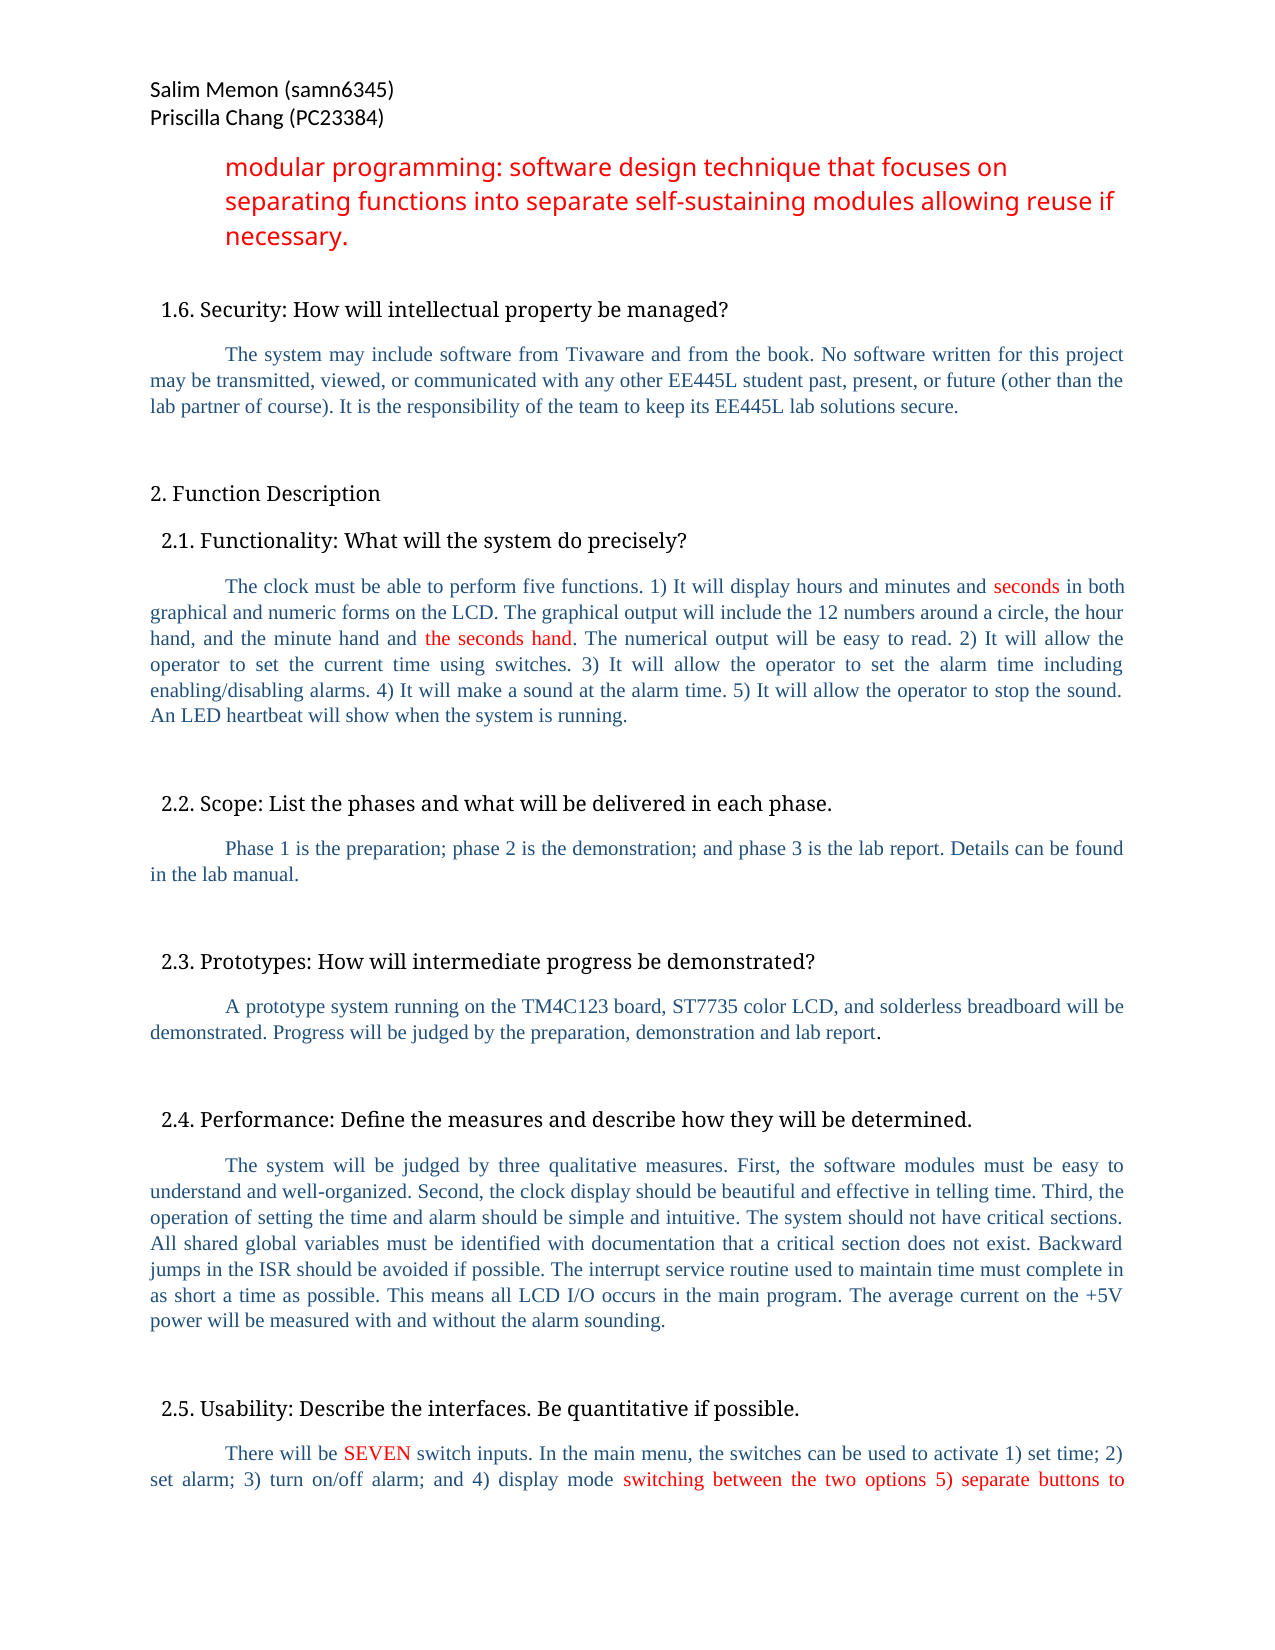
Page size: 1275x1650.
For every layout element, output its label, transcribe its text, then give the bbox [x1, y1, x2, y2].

text A prototype system running on the TM4C123 board, ST7735 color LCD, and solderless breadboard will be demonstrated. Progress will be judged by the preparation, demonstration and lab report. [150, 994, 1125, 1044]
text 1.6. Security: How will intellectual property be managed? [150, 295, 1125, 323]
text 2. Function Description [150, 479, 1125, 508]
text 2.2. Scope: List the phases and what will be delivered in each phase. [150, 789, 1125, 817]
text Phase 1 is the preparation; phase 2 is the demonstration; and phase 3 is the lab report. Details can be found in the lab manual. [150, 836, 1125, 886]
text The system will be judged by three qualitative measures. First, the software modules must be easy to understand and well-organized. Second, the clock display should be beautiful and effective in telling time. Third, the operation of setting the time and alarm should be simple and intuitive. The system should not have critical sections. All shared global variables must be identified with documentation that a critical section does not exist. Backward jumps in the ISR should be avoided if possible. The interrupt service routine used to maintain time must complete in as short a time as possible. This means all LCD I/O occurs in the main program. The average current on the +5V power will be measured with and without the alarm sounding. [150, 1153, 1125, 1332]
text The system may include software from Tivaware and from the book. No software written for this project may be transmitted, viewed, or communicated with any other EE445L student past, present, or future (other than the lab partner of course). It is the responsibility of the team to keep its EE445L lab solutions secure. [150, 342, 1125, 418]
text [150, 1441, 1125, 1491]
text 2.5. Usability: Describe the interfaces. Be quantitative if possible. [150, 1394, 1125, 1422]
text modular programming: software design technique that focuses on separating functions into separate self-sustaining modules allowing reuse if necessary. [225, 150, 1125, 252]
text 2.4. Performance: Define the measures and describe how they will be determined. [150, 1106, 1125, 1134]
text 2.3. Prototypes: How will intermediate progress be demonstrated? [150, 947, 1125, 976]
text The clock must be able to perform five functions. 1) It will display hours and minutes and seconds in both graphical and numeric forms on the LCD. The graphical output will include the 12 numbers around a circle, the hour hand, and the minute hand and the seconds hand. The numerical output will be easy to read. 2) It will allow the operator to set the current time using switches. 3) It will allow the operator to set the alarm time including enabling/disabling alarms. 4) It will make a sound at the alarm time. 5) It will allow the operator to stop the sound. An LED heartbeat will show when the system is running. [150, 574, 1125, 727]
text 2.1. Functionality: What will the system do precisely? [150, 526, 1125, 555]
